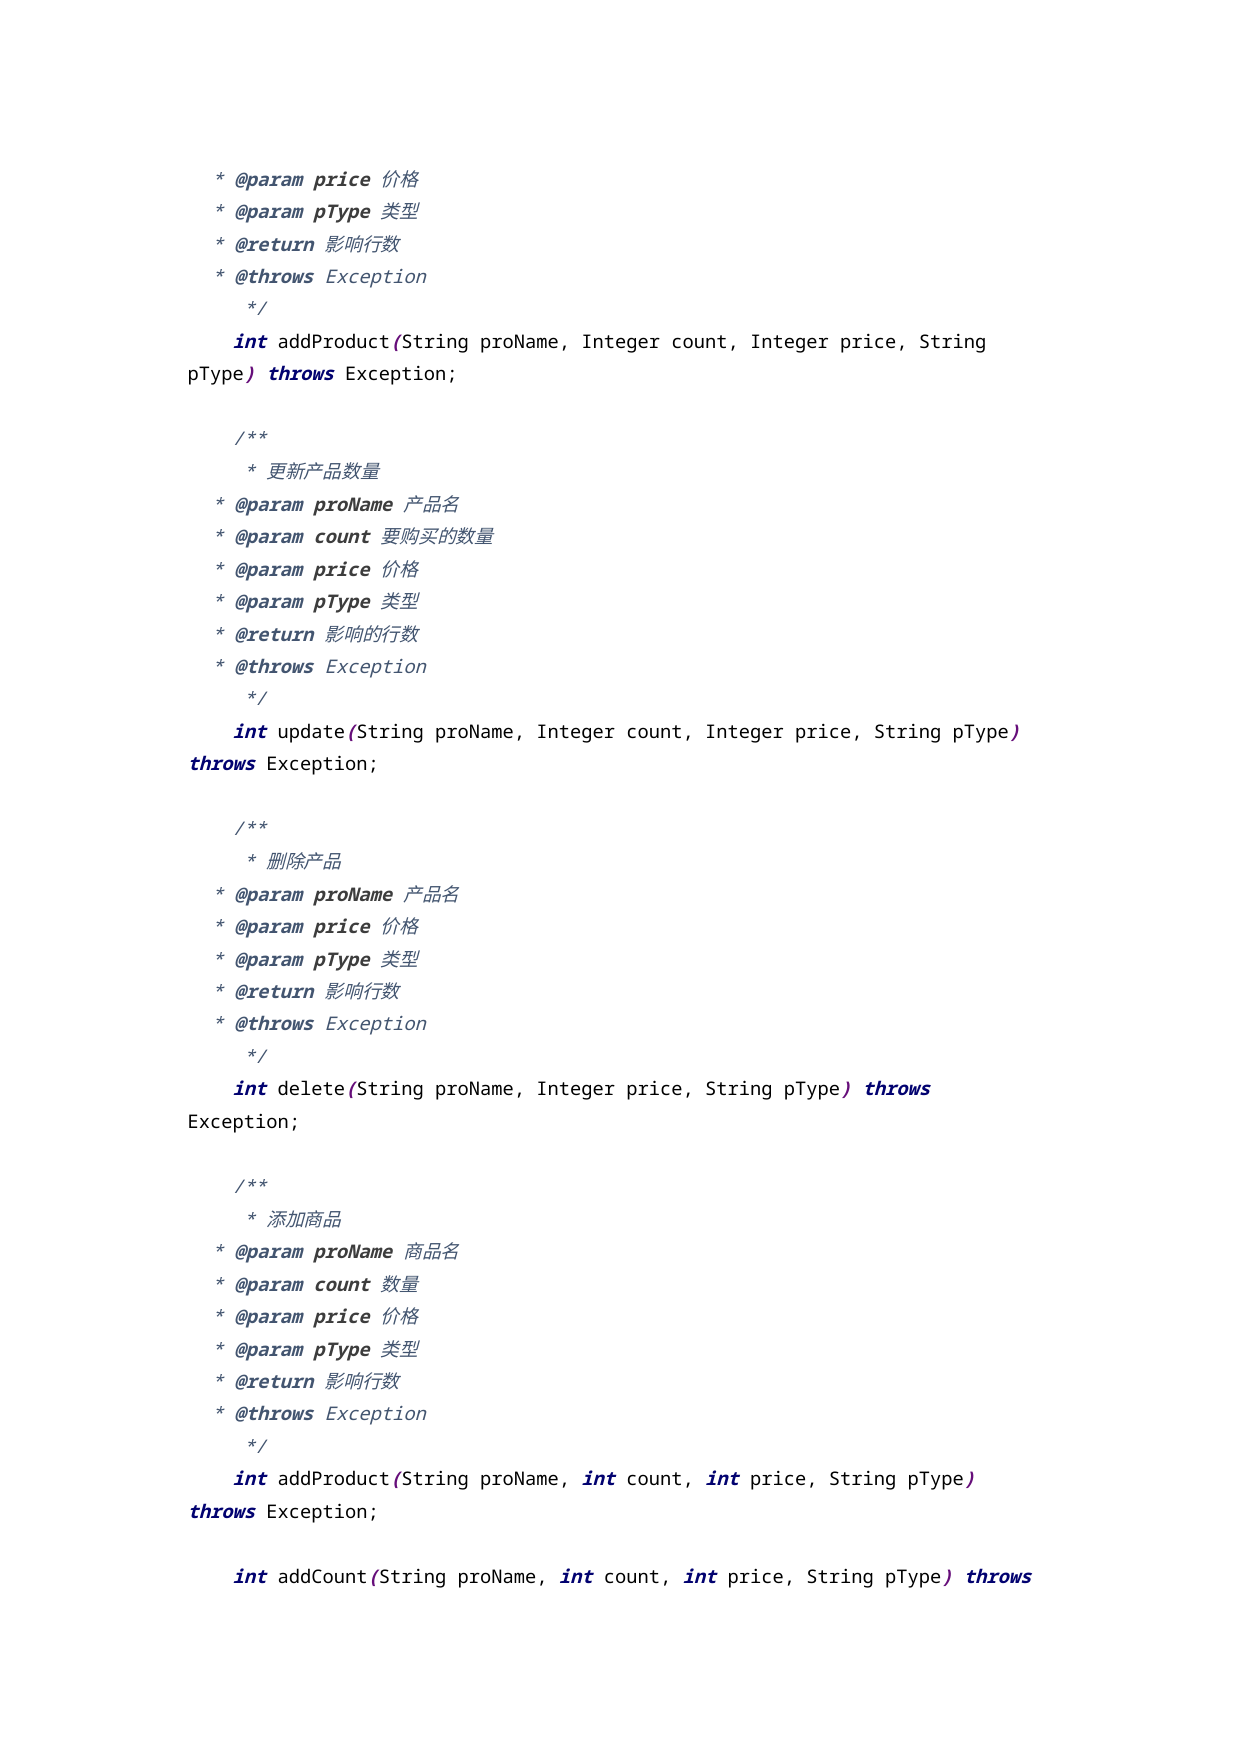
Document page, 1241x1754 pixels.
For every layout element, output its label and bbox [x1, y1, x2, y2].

text [187, 162, 1053, 1592]
